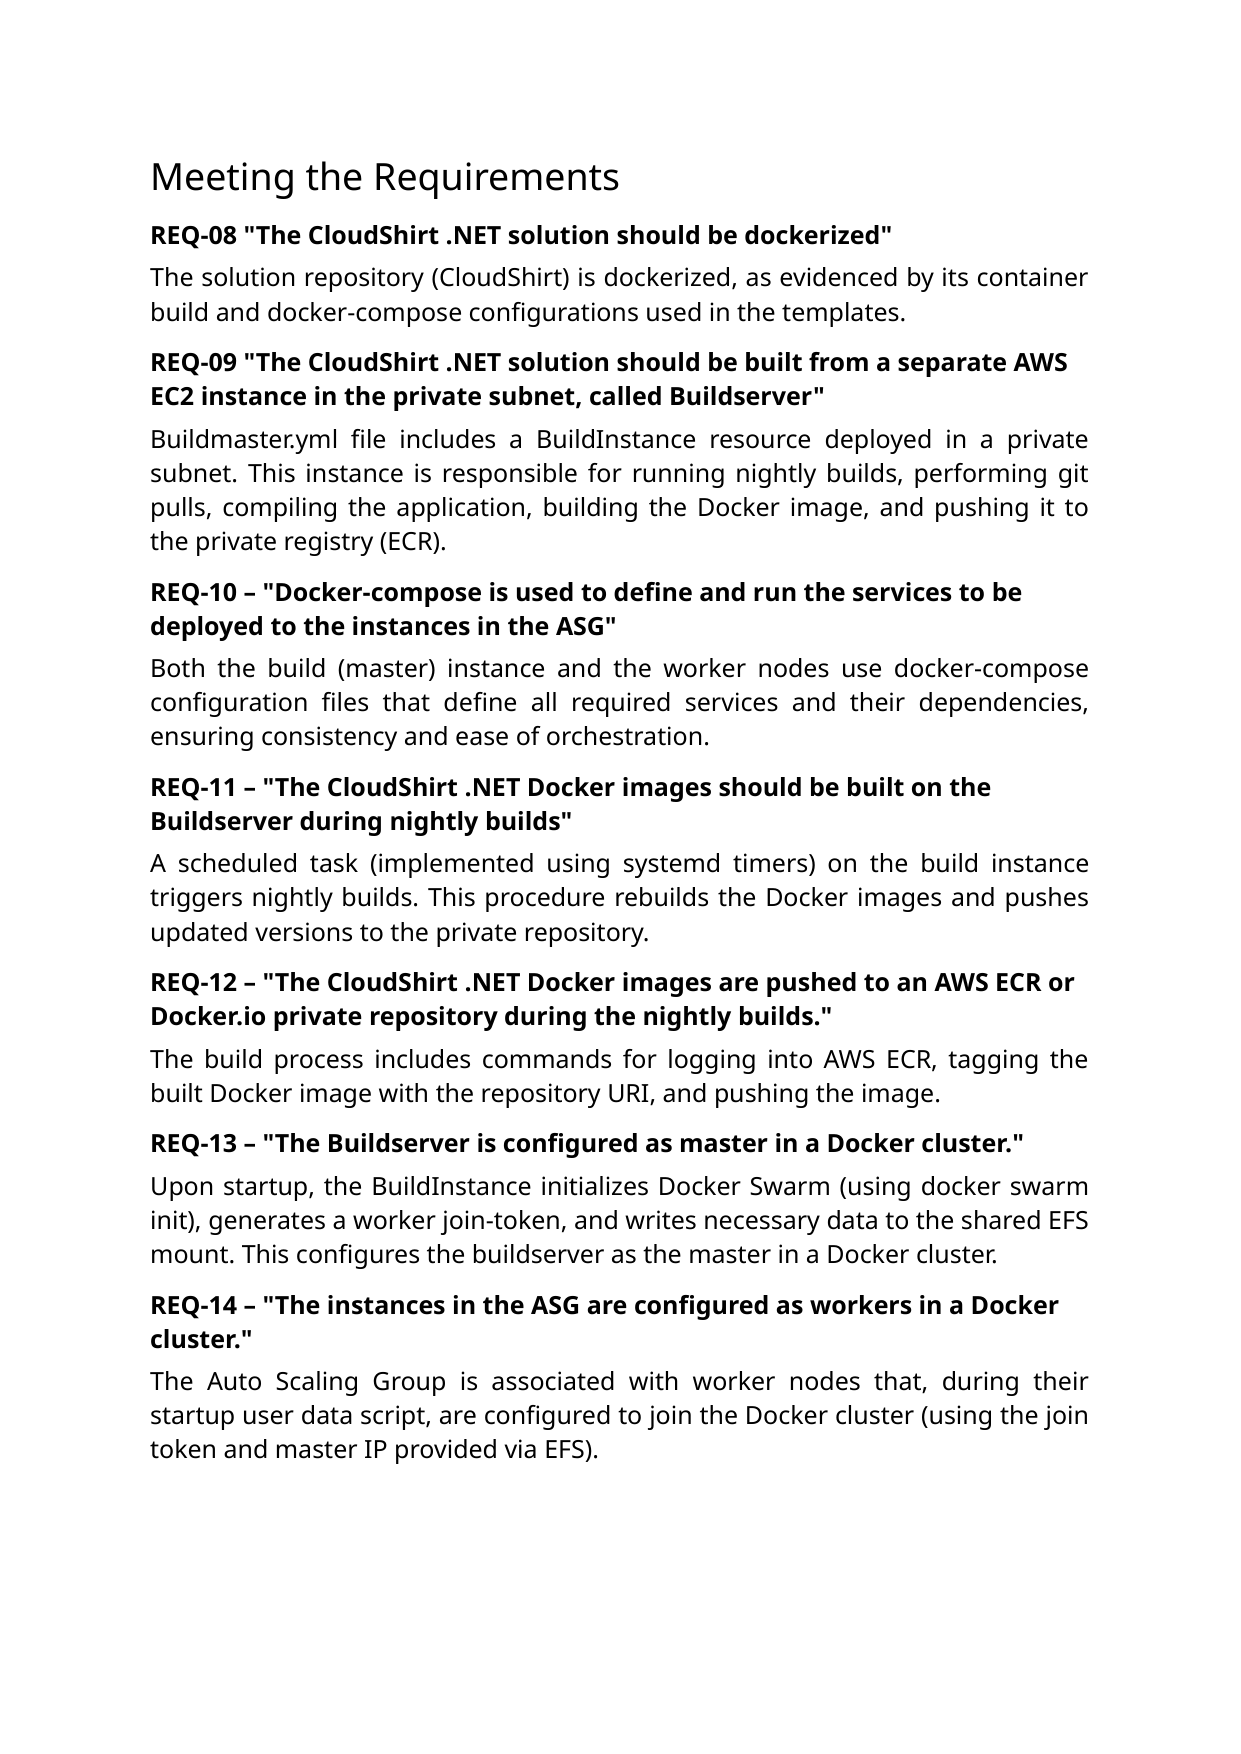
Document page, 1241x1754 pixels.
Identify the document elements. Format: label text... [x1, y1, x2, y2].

text Buildmaster.yml file includes a BuildInstance resource deployed in a private subnet. This instance is responsible for running nightly builds, performing git pulls, compiling the application, building the Docker image, and pushing it to the private registry (ECR). [150, 421, 1090, 558]
text A scheduled task (implemented using systemd timers) on the build instance triggers nightly builds. This procedure rebuilds the Docker images and pushes updated versions to the private repository. [150, 846, 1090, 948]
subtitle REQ-14 – "The instances in the ASG are configured as workers in a Docker cluster." [150, 1287, 1090, 1356]
subtitle REQ-08 "The CloudShirt .NET solution should be dockerized" [150, 218, 1090, 252]
subtitle REQ-13 – "The Buildserver is configured as master in a Docker cluster." [150, 1126, 1090, 1160]
subtitle Meeting the Requirements [150, 150, 1090, 201]
subtitle REQ-11 – "The CloudShirt .NET Docker images should be built on the Buildserver during nightly builds" [150, 769, 1090, 838]
text The solution repository (CloudShirt) is dockerized, as evidenced by its container build and docker-compose configurations used in the templates. [150, 260, 1090, 328]
text Both the build (master) instance and the worker nodes use docker-compose configuration files that define all required services and their dependencies, ensuring consistency and ease of orchestration. [150, 651, 1090, 753]
subtitle REQ-10 – "Docker-compose is used to define and run the services to be deployed to the instances in the ASG" [150, 574, 1090, 642]
text The build process includes commands for logging into AWS ECR, tagging the built Docker image with the repository URI, and pushing the image. [150, 1041, 1090, 1109]
text The Auto Scaling Group is associated with worker nodes that, during their startup user data script, are configured to join the Docker cluster (using the join token and master IP provided via EFS). [150, 1364, 1090, 1466]
subtitle REQ-12 – "The CloudShirt .NET Docker images are pushed to an AWS ECR or Docker.io private repository during the nightly builds." [150, 965, 1090, 1033]
subtitle REQ-09 "The CloudShirt .NET solution should be built from a separate AWS EC2 instance in the private subnet, called Buildserver" [150, 345, 1090, 413]
text Upon startup, the BuildInstance initializes Docker Swarm (using docker swarm init), generates a worker join-token, and writes necessary data to the shared EFS mount. This configures the buildserver as the master in a Docker cluster. [150, 1168, 1090, 1271]
